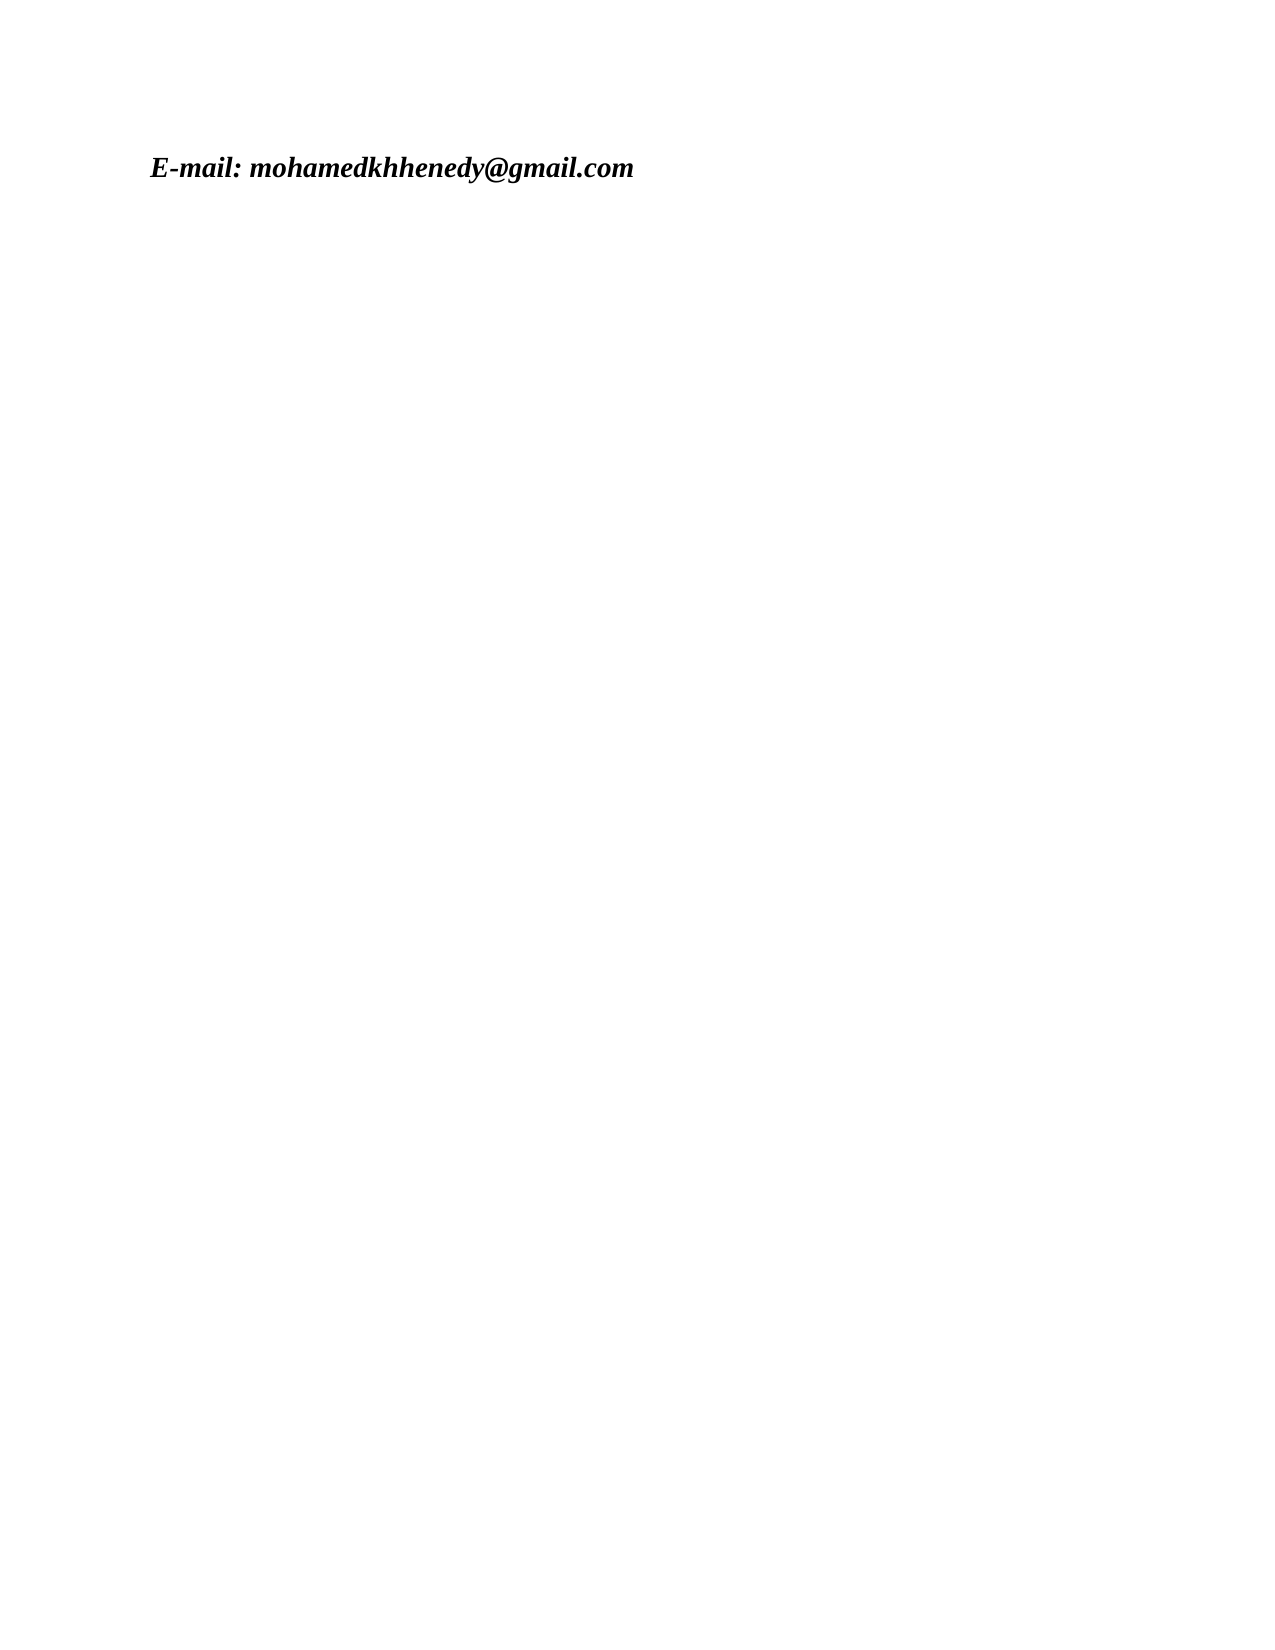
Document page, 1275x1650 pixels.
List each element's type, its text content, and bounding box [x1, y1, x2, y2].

text E-mail: mohamedkhhenedy@gmail.com [150, 150, 1125, 183]
